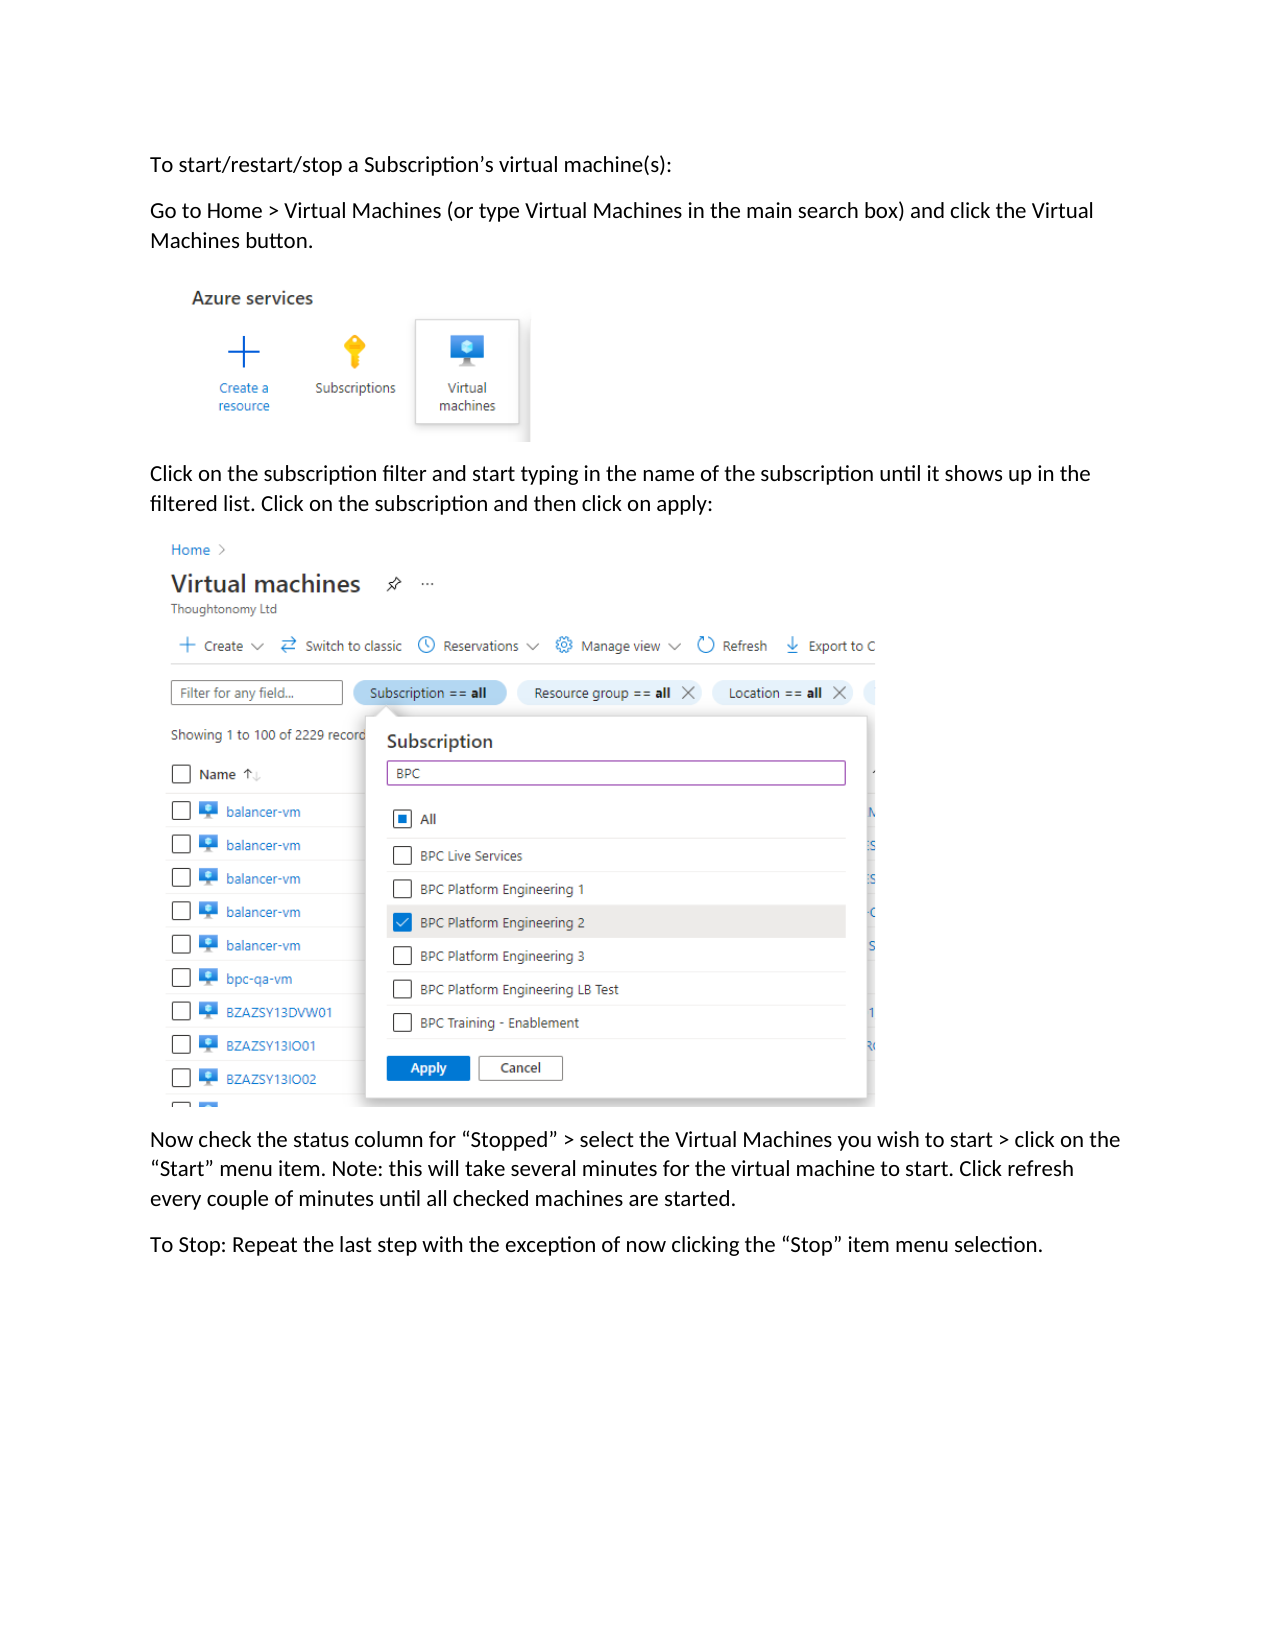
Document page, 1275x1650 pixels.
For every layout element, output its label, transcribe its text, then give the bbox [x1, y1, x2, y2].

text To start/restart/stop a Subscription’s virtual machine(s): [150, 150, 1125, 178]
text Go to Home > Virtual Machines (or type Virtual Machines in the main search box) and click the Virtual Machines button. [150, 196, 1125, 254]
text Click on the subscription filter and start typing in the name of the subscription until it shows up in the filtered list. Click on the subscription and then click on apply: [150, 459, 1125, 517]
text Now check the status column for “Stopped” > select the Virtual Machines you wish to start > click on the “Start” menu item. Note: this will take several minutes for the virtual machine to start. Click refresh every couple of minutes until all checked machines are started. [150, 1125, 1125, 1212]
picture [150, 535, 876, 1107]
picture [150, 272, 532, 442]
text To Stop: Repeat the last step with the exception of now clicking the “Stop” item menu selection. [150, 1230, 1125, 1258]
